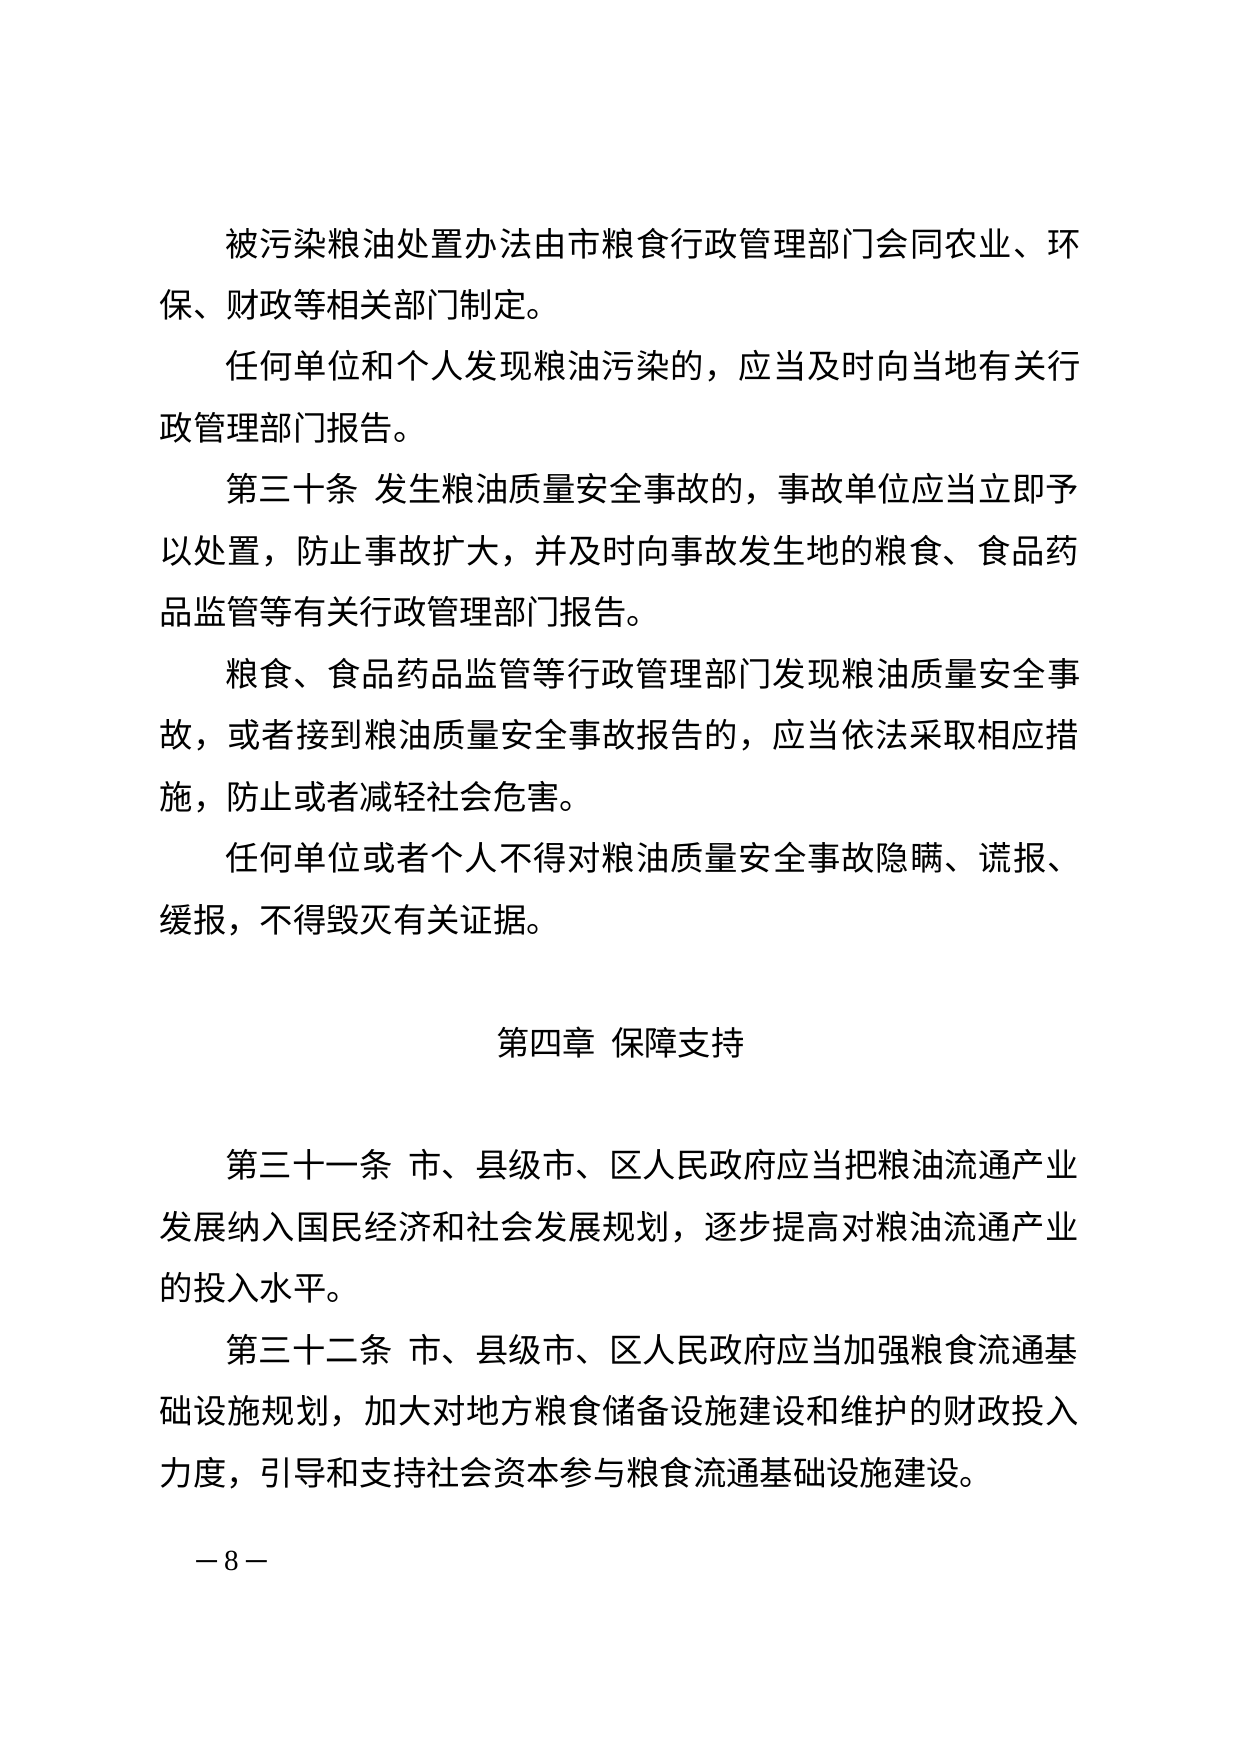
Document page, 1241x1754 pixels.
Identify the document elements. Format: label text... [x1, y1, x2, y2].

text 任何单位或者个人不得对粮油质量安全事故隐瞒、谎报、缓报，不得毁灭有关证据。 [159, 821, 1081, 944]
text 第三十二条 市、县级市、区人民政府应当加强粮食流通基础设施规划，加大对地方粮食储备设施建设和维护的财政投入力度，引导和支持社会资本参与粮食流通基础设施建设。 [159, 1313, 1081, 1497]
text 被污染粮油处置办法由市粮食行政管理部门会同农业、环保、财政等相关部门制定。 [159, 207, 1081, 330]
text 第三十一条 市、县级市、区人民政府应当把粮油流通产业发展纳入国民经济和社会发展规划，逐步提高对粮油流通产业的投入水平。 [159, 1129, 1081, 1313]
text 第三十条 发生粮油质量安全事故的，事故单位应当立即予以处置，防止事故扩大，并及时向事故发生地的粮食、食品药品监管等有关行政管理部门报告。 [159, 453, 1081, 637]
text 粮食、食品药品监管等行政管理部门发现粮油质量安全事故，或者接到粮油质量安全事故报告的，应当依法采取相应措施，防止或者减轻社会危害。 [159, 637, 1081, 821]
text 第四章 保障支持 [159, 1006, 1081, 1067]
text 任何单位和个人发现粮油污染的，应当及时向当地有关行政管理部门报告。 [159, 330, 1081, 453]
